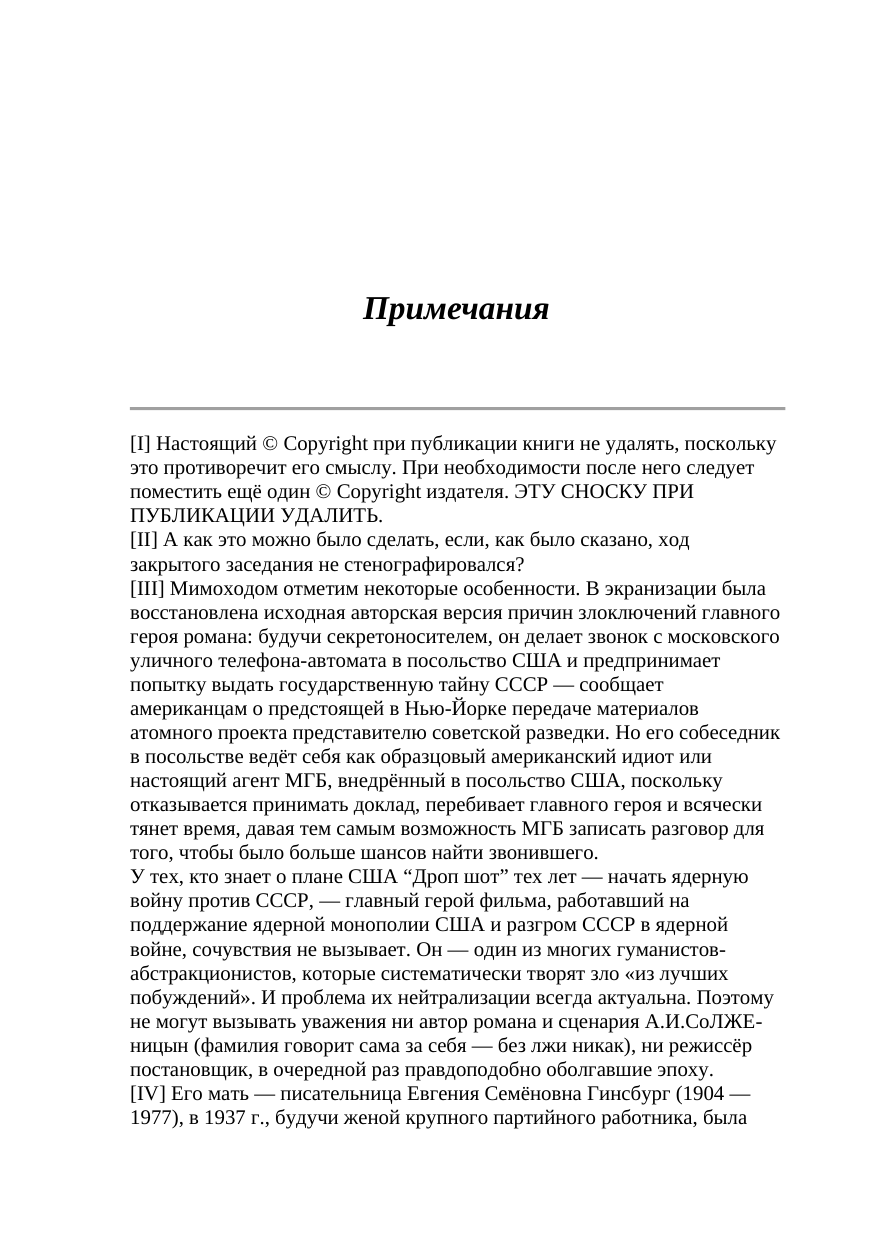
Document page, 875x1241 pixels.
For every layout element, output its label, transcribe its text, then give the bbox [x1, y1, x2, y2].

text [III] Мимоходом отметим некоторые особенности. В экранизации была восстановлена исходная авторская версия причин злоключений главного героя романа: будучи секретоносителем, он делает звонок с московского уличного телефона-автомата в посольство США и предпринимает попытку выдать государственную тайну СССР — сообщает американцам о предстоящей в Нью-Йорке передаче материалов атомного проекта представителю советской разведки. Но его собеседник в посольстве ведёт себя как образцовый американский идиот или настоящий агент МГБ, внедрённый в посольство США, поскольку отказывается принимать доклад, перебивает главного героя и всячески тянет время, давая тем самым возможность МГБ записать разговор для того, чтобы было больше шансов найти звонившего. [130, 576, 785, 864]
subtitle Примечания [130, 288, 785, 326]
text [II] А как это можно было сделать, если, как было сказано, ход закрытого заседания не стенографировался? [130, 527, 785, 576]
text [I] Настоящий © Copyright при публикации книги не удалять, поскольку это противоречит его смыслу. При необходимости после него следует поместить ещё один © Copyright издателя. ЭТУ СНОСКУ ПРИ ПУБЛИКАЦИИ УДАЛИТЬ. [130, 431, 785, 527]
text У тех, кто знает о плане США “Дроп шот” тех лет — начать ядерную войну против СССР, — главный герой фильма, работавший на поддержание ядерной монополии США и разгром СССР в ядерной войне, сочувствия не вызывает. Он — один из многих гуманистов-абстракционистов, которые систематически творят зло «из лучших побуждений». И проблема их нейтрализации всегда актуальна. Поэтому не могут вызывать уважения ни автор романа и сценария А.И.СоЛЖЕницын (фамилия говорит сама за себя — без лжи никак), ни режиссёр постановщик, в очередной раз правдоподобно оболгавшие эпоху. [130, 864, 785, 1081]
